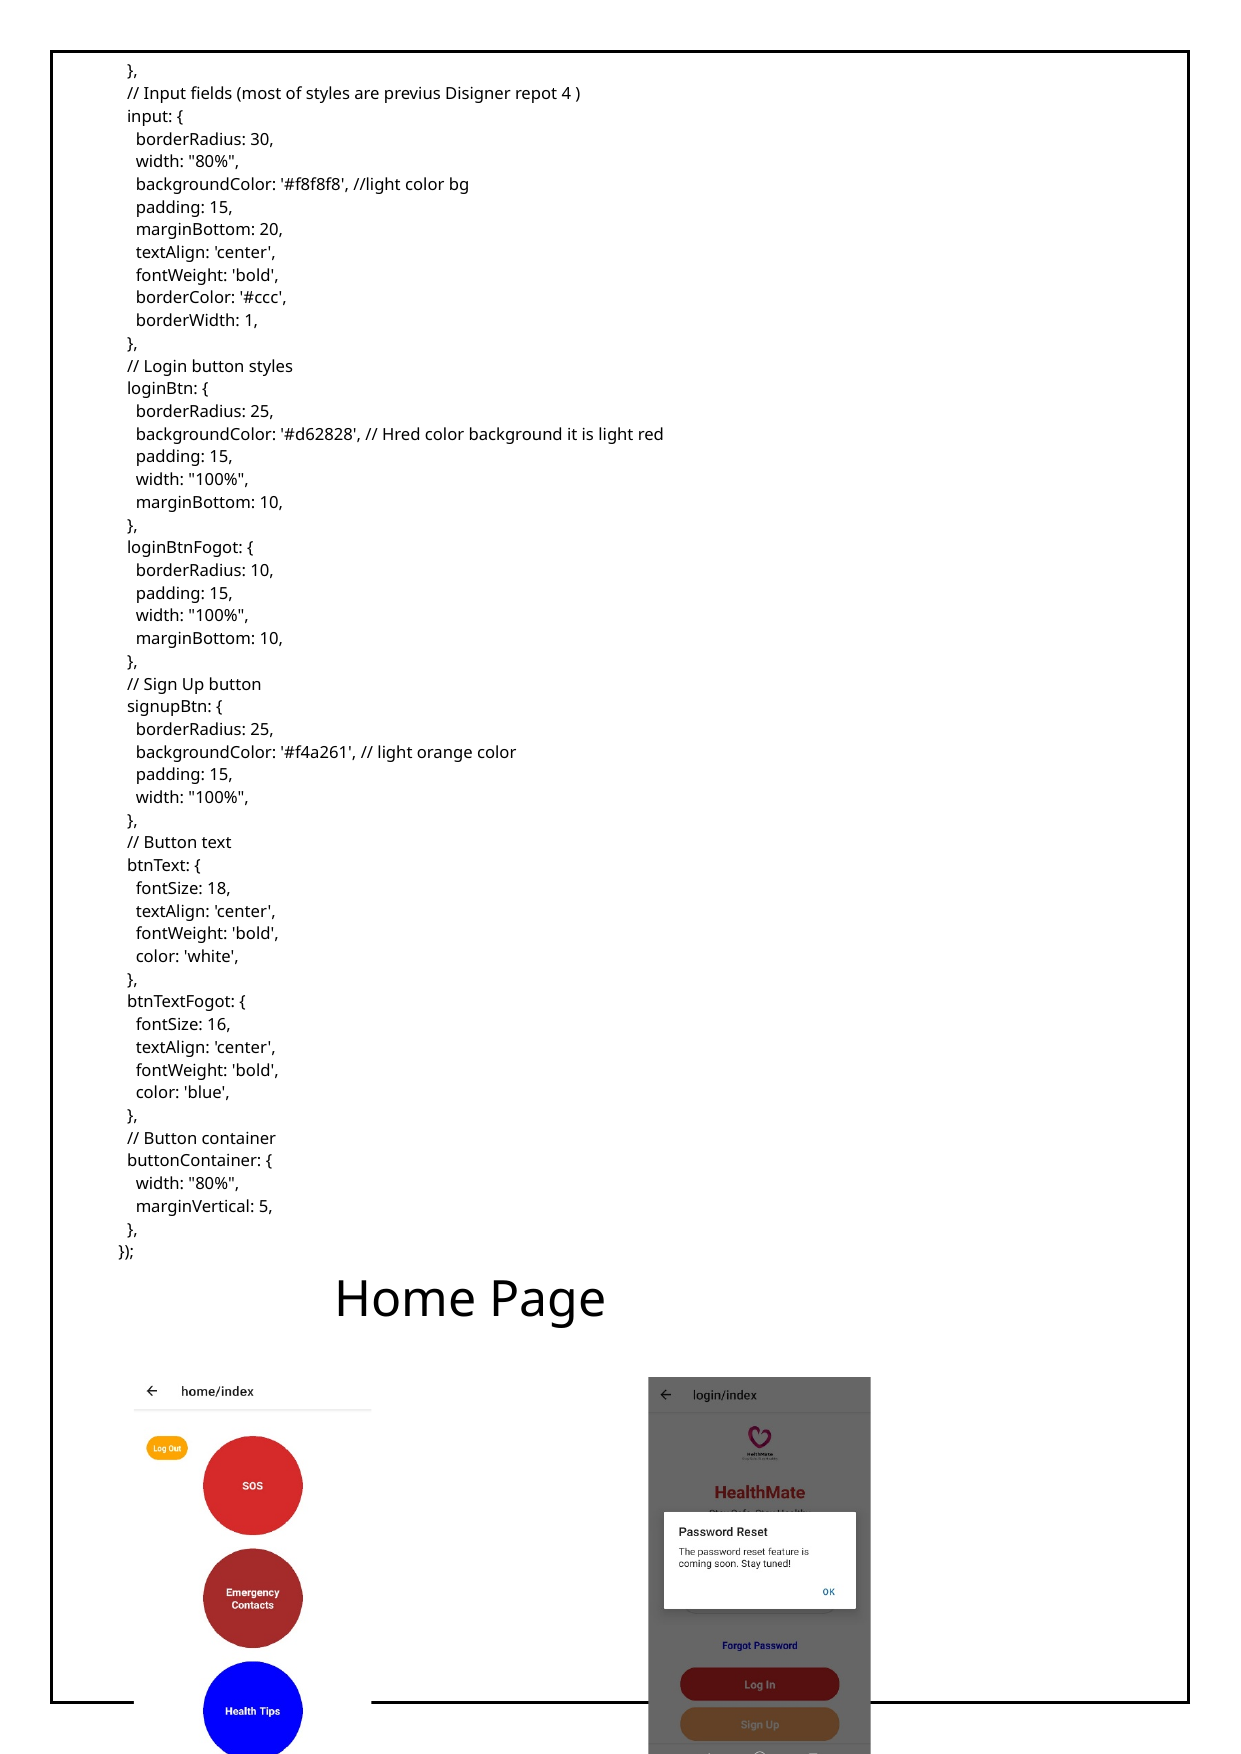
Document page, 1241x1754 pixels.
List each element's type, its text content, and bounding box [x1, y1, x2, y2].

text color: 'white', [118, 945, 1181, 967]
text Home Page [118, 1263, 1181, 1331]
text }, [118, 1104, 1181, 1126]
text }, [118, 649, 1181, 672]
text // Login button styles [118, 354, 1181, 377]
text fontWeight: 'bold', [118, 922, 1181, 945]
text }, [118, 1217, 1181, 1240]
text borderRadius: 25, [118, 718, 1181, 740]
text // Button container [118, 1126, 1181, 1149]
text borderRadius: 25, [118, 400, 1181, 422]
text marginBottom: 10, [118, 491, 1181, 513]
text fontSize: 16, [118, 1013, 1181, 1036]
text input: { [118, 104, 1181, 127]
text textAlign: 'center', [118, 899, 1181, 922]
text // Button text [118, 831, 1181, 854]
text padding: 15, [118, 763, 1181, 786]
text textAlign: 'center', [118, 241, 1181, 263]
text btnTextFogot: { [118, 990, 1181, 1013]
text loginBtn: { [118, 377, 1181, 400]
text // Sign Up button [118, 672, 1181, 695]
text borderWidth: 1, [118, 309, 1181, 332]
text fontSize: 18, [118, 877, 1181, 899]
text marginVertical: 5, [118, 1194, 1181, 1217]
text width: "100%", [118, 786, 1181, 808]
text padding: 15, [118, 445, 1181, 468]
text buttonContainer: { [118, 1149, 1181, 1172]
text color: 'blue', [118, 1081, 1181, 1104]
text borderRadius: 30, [118, 127, 1181, 150]
picture [648, 1377, 871, 1754]
text }, [118, 967, 1181, 990]
text marginBottom: 20, [118, 218, 1181, 241]
text borderRadius: 10, [118, 559, 1181, 581]
text width: "80%", [118, 150, 1181, 173]
text textAlign: 'center', [118, 1036, 1181, 1058]
text backgroundColor: '#f8f8f8', //light color bg [118, 173, 1181, 195]
text btnText: { [118, 854, 1181, 877]
text marginBottom: 10, [118, 627, 1181, 649]
text width: "100%", [118, 468, 1181, 491]
picture [133, 1373, 372, 1754]
text borderColor: '#ccc', [118, 286, 1181, 309]
text // Input fields (most of styles are previus Disigner repot 4 ) [118, 82, 1181, 104]
text fontWeight: 'bold', [118, 263, 1181, 286]
text }, [118, 59, 1181, 82]
text width: "100%", [118, 604, 1181, 627]
text backgroundColor: '#f4a261', // light orange color [118, 740, 1181, 763]
text signupBtn: { [118, 695, 1181, 718]
text width: "80%", [118, 1172, 1181, 1194]
text backgroundColor: '#d62828', // Hred color background it is light red [118, 422, 1181, 445]
text }, [118, 332, 1181, 354]
text loginBtnFogot: { [118, 536, 1181, 559]
text }, [118, 808, 1181, 831]
text fontWeight: 'bold', [118, 1058, 1181, 1081]
text padding: 15, [118, 195, 1181, 218]
text }); [118, 1240, 1181, 1263]
text }, [118, 513, 1181, 536]
text padding: 15, [118, 581, 1181, 604]
